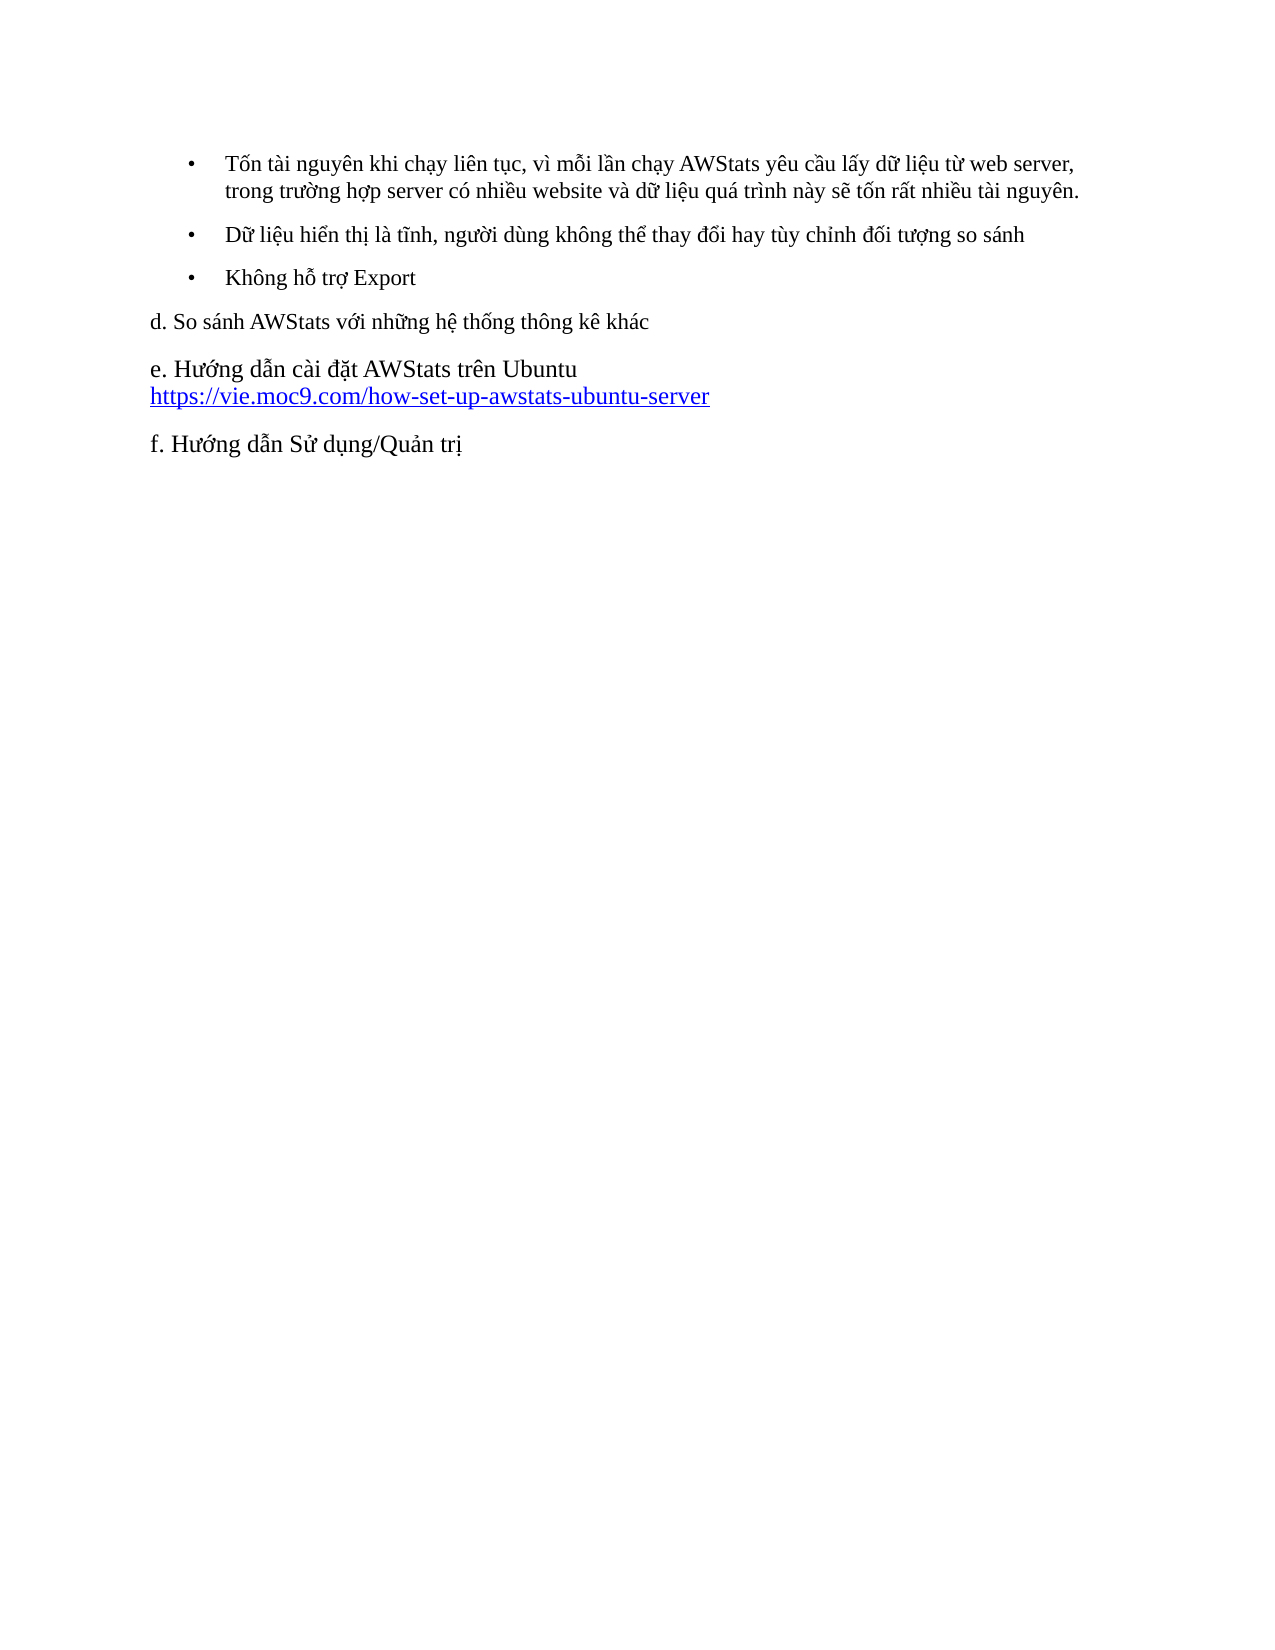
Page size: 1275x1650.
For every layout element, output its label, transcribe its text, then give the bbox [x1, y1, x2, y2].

text https://vie.moc9.com/how-set-up-awstats-ubuntu-server [150, 383, 1125, 410]
text d. So sánh AWStats với những hệ thống thông kê khác [150, 308, 1125, 335]
text e. Hướng dẫn cài đặt AWStats trên Ubuntu [150, 356, 1125, 383]
list Tốn tài nguyên khi chạy liên tục, vì mỗi lần chạy AWStats yêu cầu lấy dữ liệu từ web server, trong trường hợp server có nhiều website và dữ liệu quá trình này sẽ tốn rất nhiều tài nguyên. [187, 150, 1125, 204]
list Không hỗ trợ Export [187, 264, 1125, 291]
text f. Hướng dẫn Sử dụng/Quản trị [150, 431, 1125, 457]
list Dữ liệu hiển thị là tĩnh, người dùng không thể thay đổi hay tùy chỉnh đối tượng so sánh [187, 221, 1125, 248]
